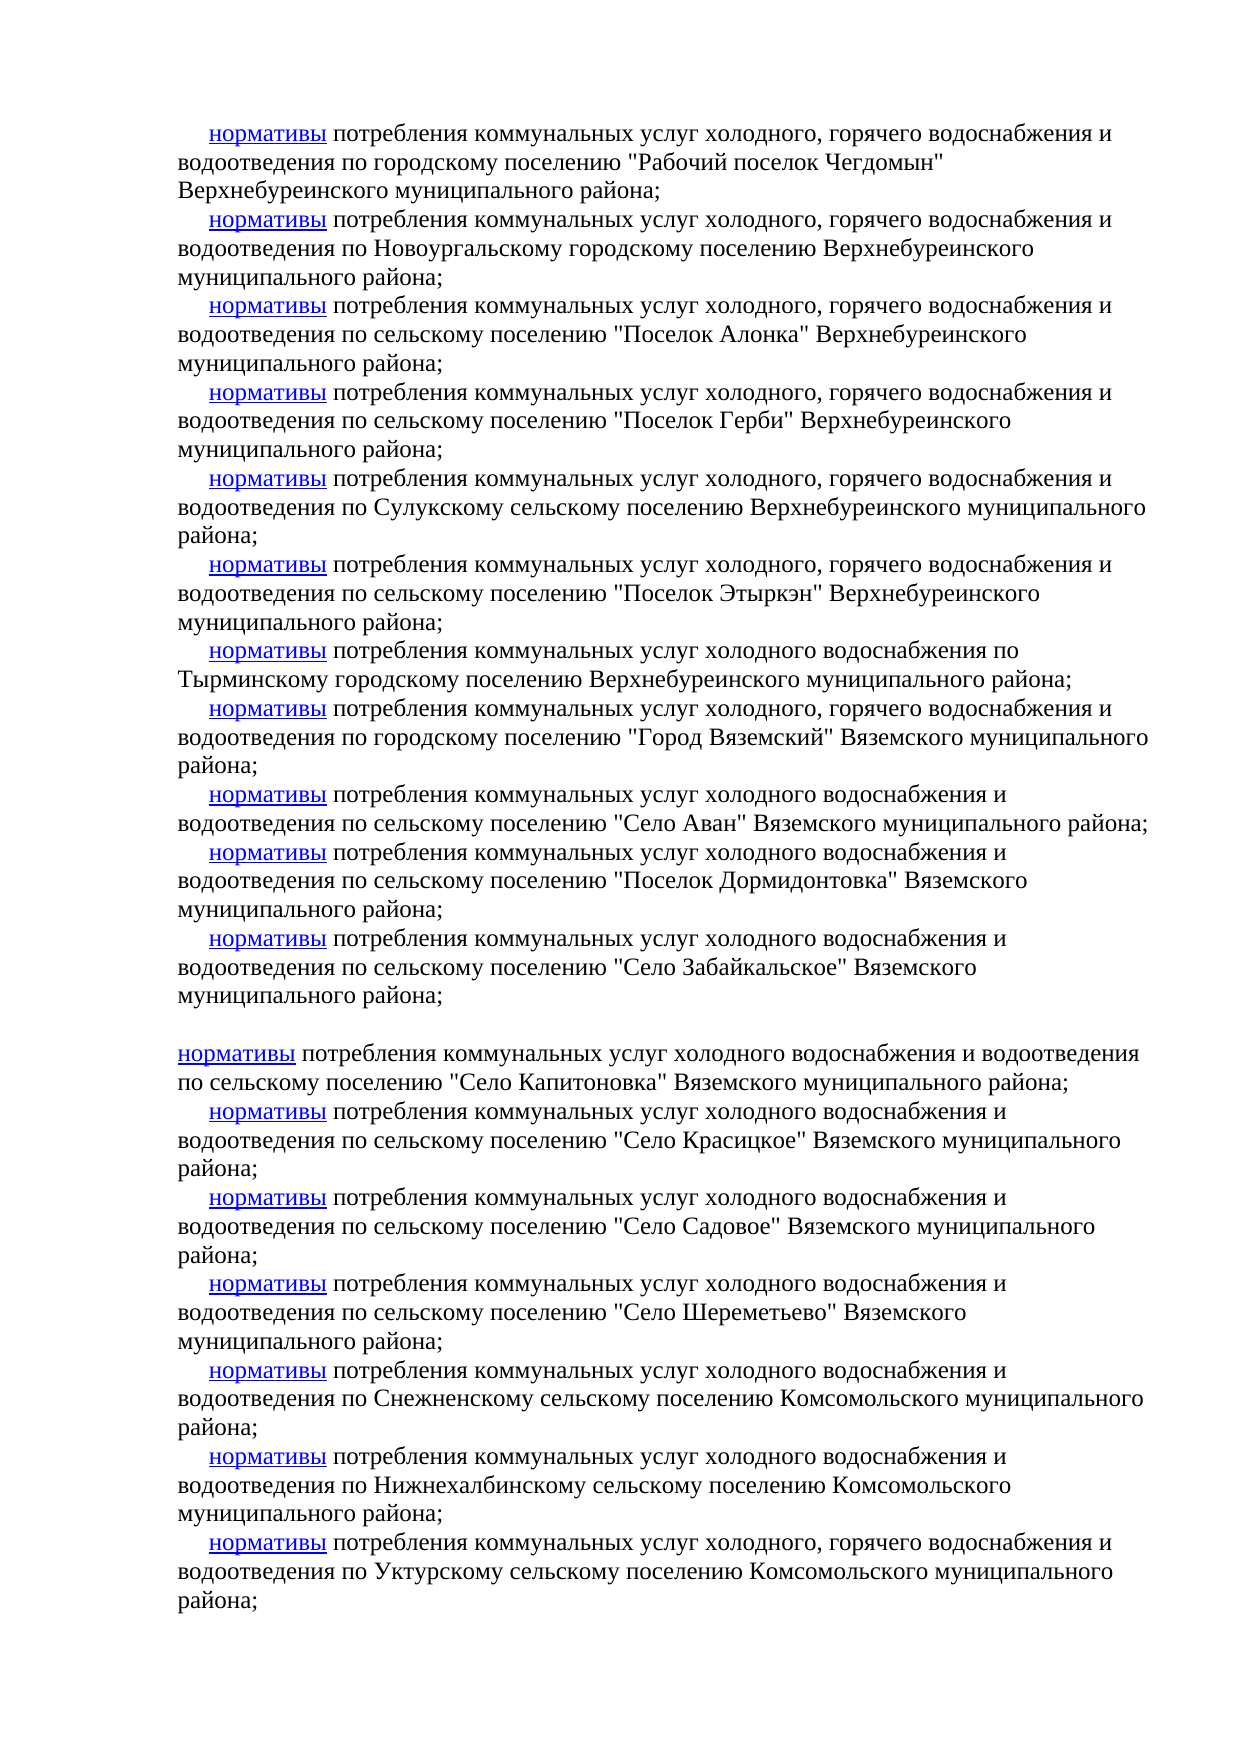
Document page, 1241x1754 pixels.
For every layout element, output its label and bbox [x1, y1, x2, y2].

text [177, 118, 1152, 1009]
text [177, 1038, 1152, 1613]
